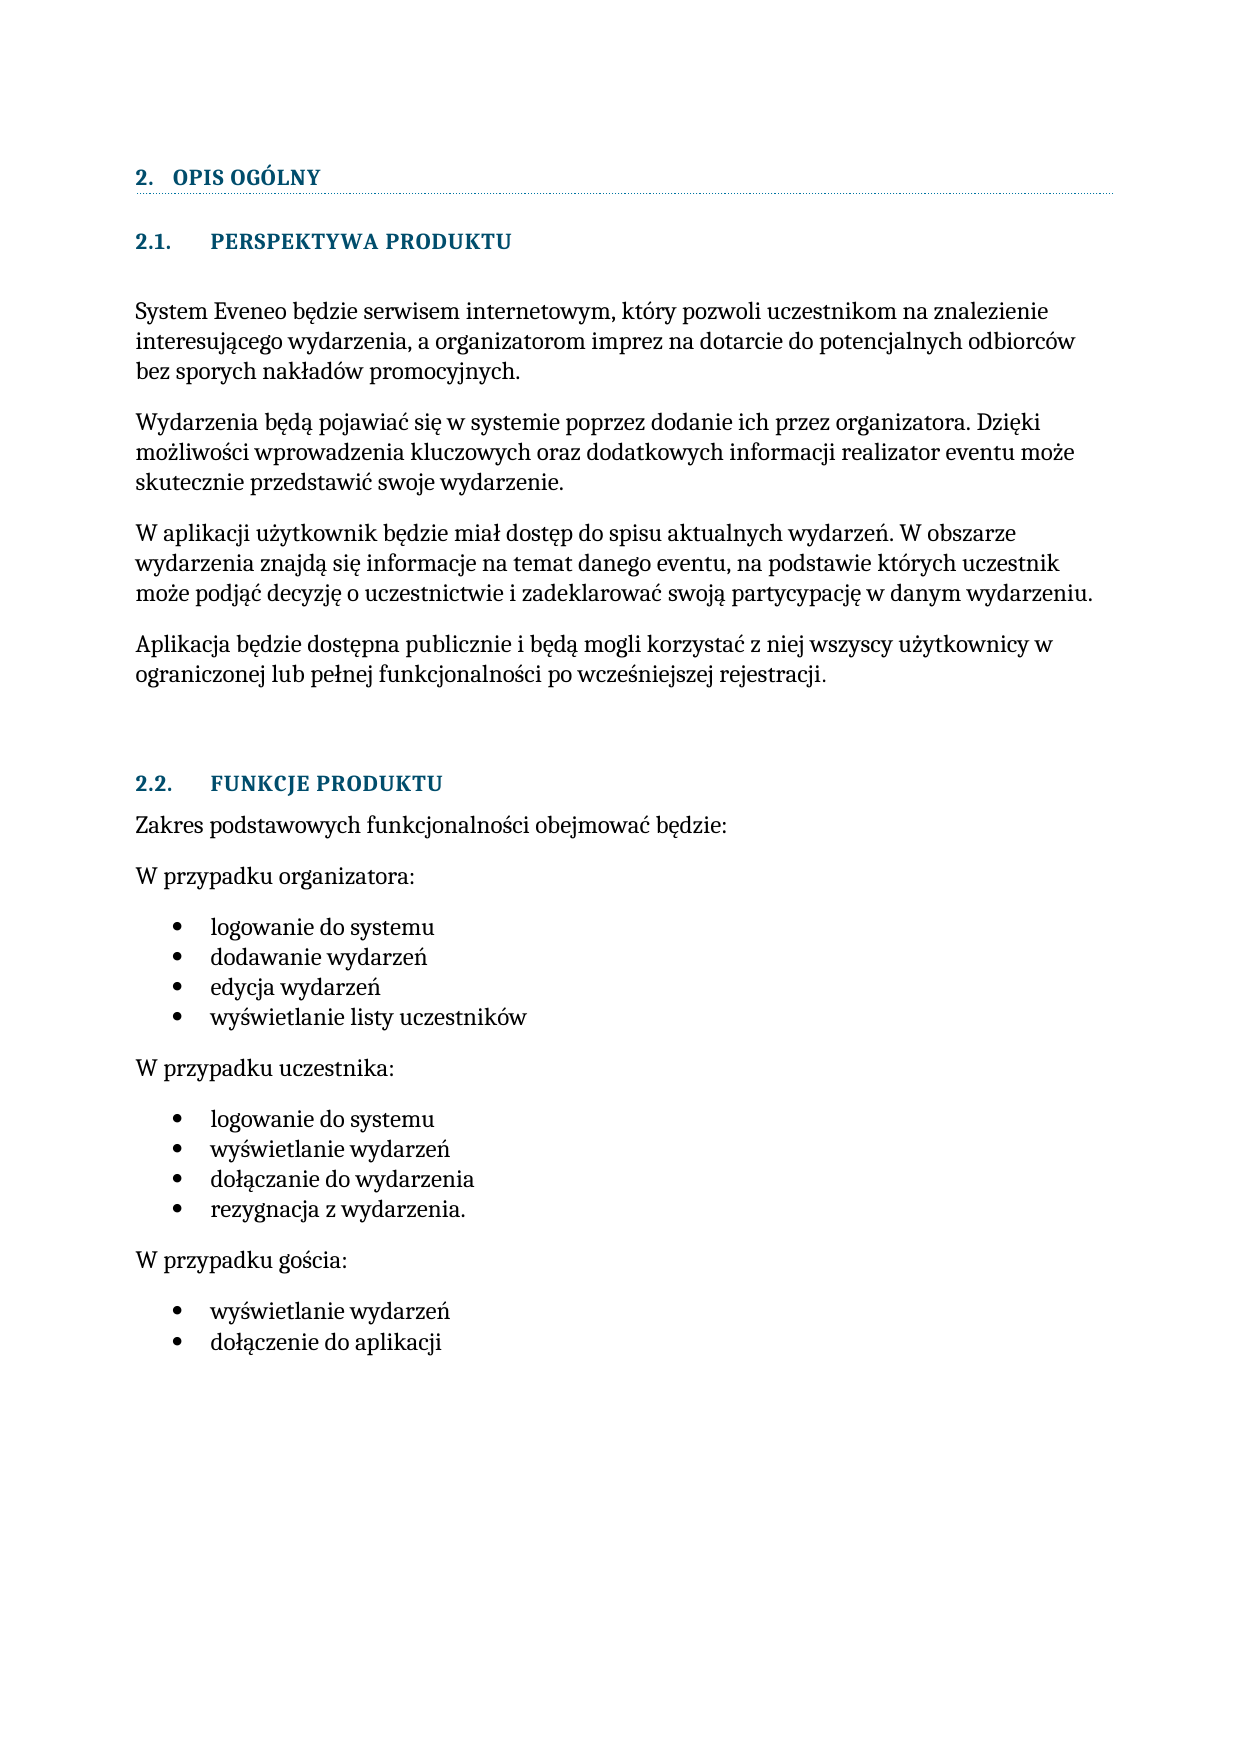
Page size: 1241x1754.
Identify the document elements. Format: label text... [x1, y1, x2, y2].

text Perspektywa produktu [135, 229, 1113, 255]
list wyświetlanie wydarzeń [173, 1135, 1113, 1164]
list wyświetlanie wydarzeń [173, 1297, 1113, 1326]
list logowanie do systemu [173, 913, 1113, 942]
list dołączanie do wydarzenia [173, 1165, 1113, 1194]
list edycja wydarzeń [173, 973, 1113, 1002]
text System Eveneo będzie serwisem internetowym, który pozwoli uczestnikom na znalezienie interesującego wydarzenia, a organizatorom imprez na dotarcie do potencjalnych odbiorców bez sporych nakładów promocyjnych. [135, 297, 1113, 386]
text Zakres podstawowych funkcjonalności obejmować będzie: [135, 811, 1113, 840]
list wyświetlanie listy uczestników [173, 1003, 1113, 1032]
text W przypadku uczestnika: [135, 1054, 1113, 1083]
list logowanie do systemu [173, 1105, 1113, 1134]
text Aplikacja będzie dostępna publicznie i będą mogli korzystać z niej wszyscy użytkownicy w ograniczonej lub pełnej funkcjonalności po wcześniejszej rejestracji. [135, 630, 1113, 689]
list dołączenie do aplikacji [173, 1327, 1113, 1356]
list dodawanie wydarzeń [173, 943, 1113, 972]
text W aplikacji użytkownik będzie miał dostęp do spisu aktualnych wydarzeń. W obszarze wydarzenia znajdą się informacje na temat danego eventu, na podstawie których uczestnik może podjąć decyzję o uczestnictwie i zadeklarować swoją partycypację w danym wydarzeniu. [135, 519, 1113, 608]
text Funkcje Produktu [135, 771, 1113, 797]
text Wydarzenia będą pojawiać się w systemie poprzez dodanie ich przez organizatora. Dzięki możliwości wprowadzenia kluczowych oraz dodatkowych informacji realizator eventu może skutecznie przedstawić swoje wydarzenie. [135, 408, 1113, 497]
text W przypadku organizatora: [135, 862, 1113, 891]
list rezygnacja z wydarzenia. [173, 1195, 1113, 1224]
text W przypadku gościa: [135, 1246, 1113, 1275]
text Opis ogólny [135, 164, 1113, 194]
